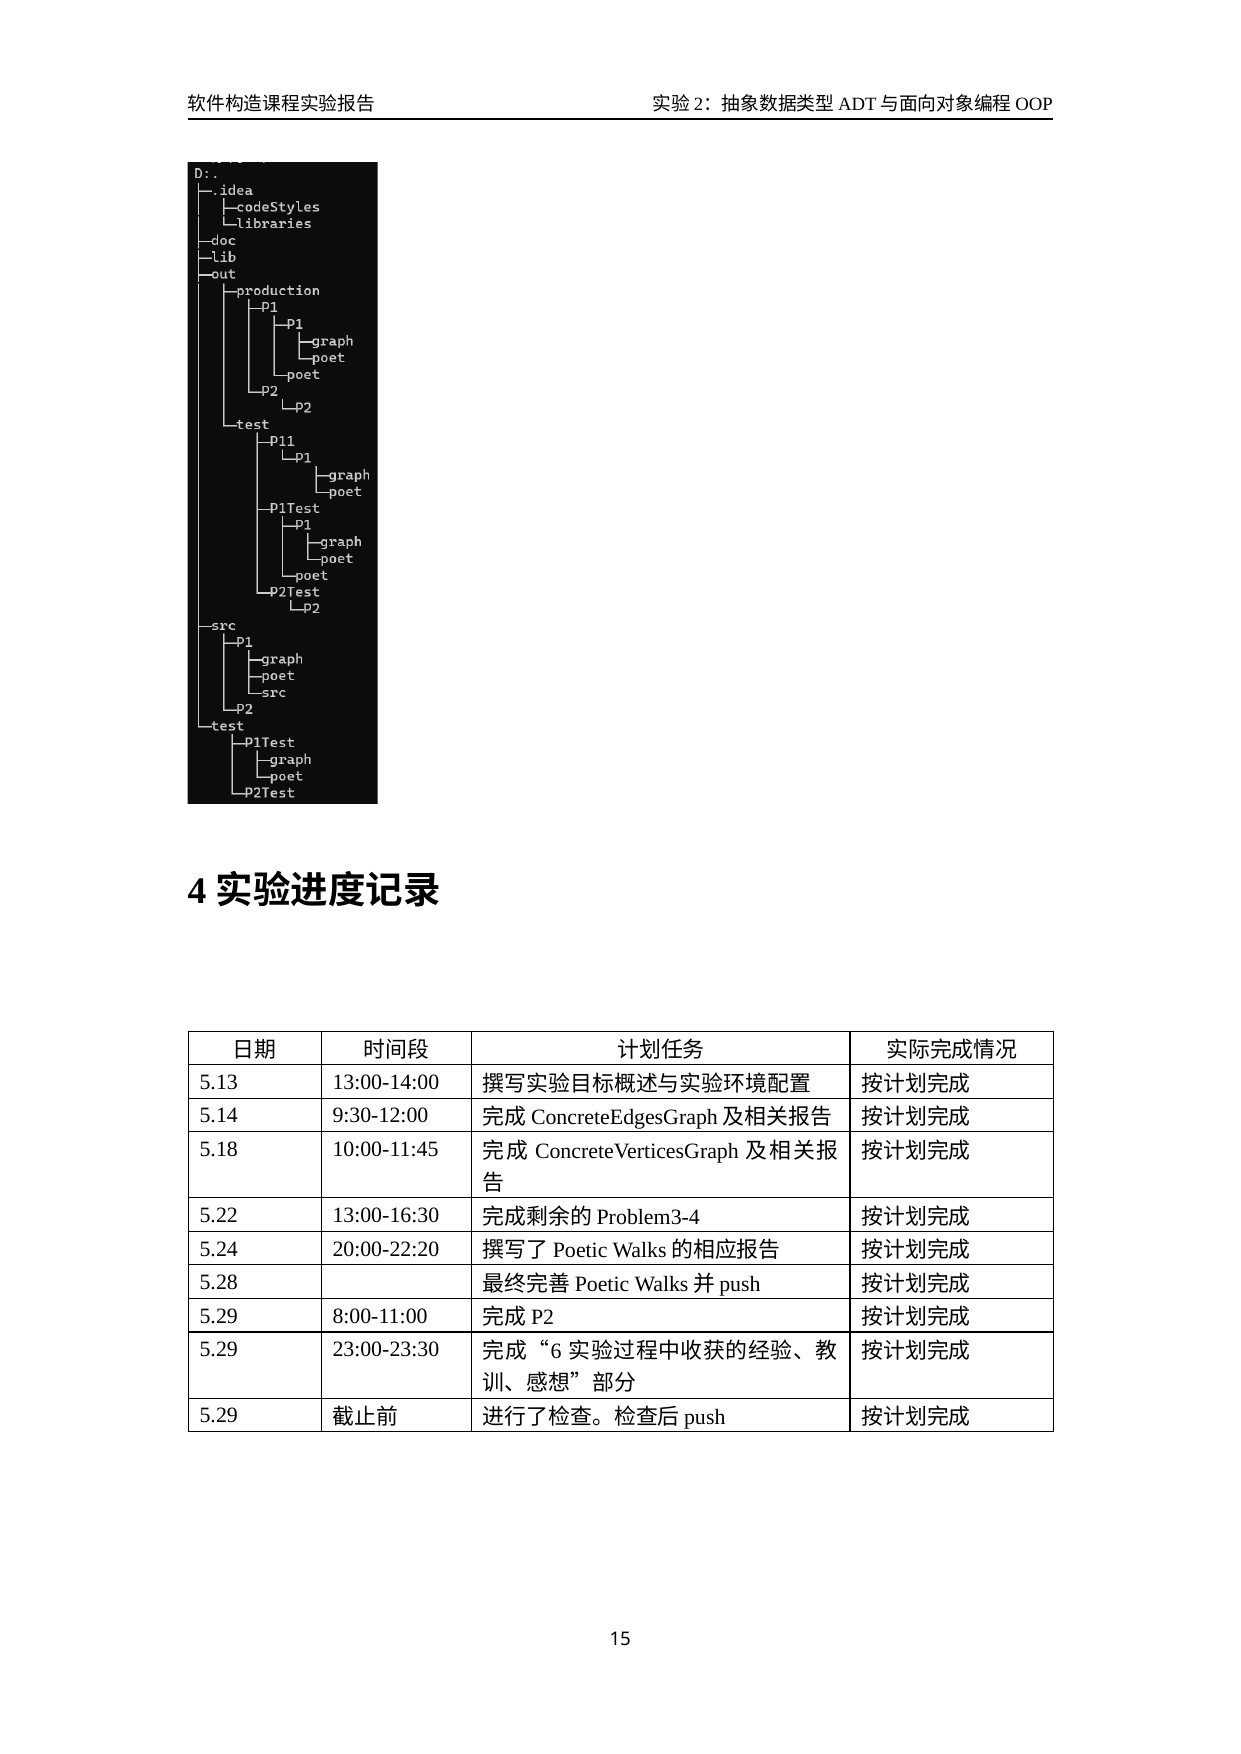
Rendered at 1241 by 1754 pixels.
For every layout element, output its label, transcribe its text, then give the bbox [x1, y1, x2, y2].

table_cell 按计划完成 [851, 1132, 1053, 1197]
table_cell 按计划完成 [851, 1333, 1053, 1397]
table_cell 完成“6 实验过程中收获的经验、教训、感想”部分 [472, 1333, 849, 1397]
table_cell 截止前 [322, 1399, 471, 1431]
table_cell 5.29 [189, 1299, 321, 1331]
table_cell 5.13 [189, 1065, 321, 1098]
table_cell 5.22 [189, 1198, 321, 1231]
table_cell [322, 1265, 471, 1298]
table_cell 撰写实验目标概述与实验环境配置 [472, 1065, 849, 1098]
table_cell 13:00-16:30 [322, 1198, 471, 1231]
table_cell 23:00-23:30 [322, 1333, 471, 1397]
table_cell 按计划完成 [851, 1065, 1053, 1098]
table_cell 5.29 [189, 1333, 321, 1397]
table_cell 撰写了Poetic Walks的相应报告 [472, 1232, 849, 1264]
table_cell 5.28 [189, 1265, 321, 1298]
table_cell 8:00-11:00 [322, 1299, 471, 1331]
table_cell 5.18 [189, 1132, 321, 1197]
table_cell 按计划完成 [851, 1299, 1053, 1331]
table_cell 按计划完成 [851, 1232, 1053, 1264]
table_cell 9:30-12:00 [322, 1099, 471, 1131]
table_cell 5.29 [189, 1399, 321, 1431]
table_header 实际完成情况 [851, 1032, 1053, 1064]
table_cell 按计划完成 [851, 1198, 1053, 1231]
table_cell 完成剩余的Problem3-4 [472, 1198, 849, 1231]
table_cell 5.14 [189, 1099, 321, 1131]
table_header 日期 [189, 1032, 321, 1064]
table_cell 进行了检查。检查后push [472, 1399, 849, 1431]
table_cell 按计划完成 [851, 1265, 1053, 1298]
table_cell 10:00-11:45 [322, 1132, 471, 1197]
subtitle 实验进度记录 [187, 855, 1053, 920]
table_cell 完成ConcreteEdgesGraph及相关报告 [472, 1099, 849, 1131]
picture [187, 162, 378, 804]
table_cell 按计划完成 [851, 1399, 1053, 1431]
table_header 时间段 [322, 1032, 471, 1064]
table_cell 20:00-22:20 [322, 1232, 471, 1264]
table_header 计划任务 [472, 1032, 849, 1064]
table_cell 5.24 [189, 1232, 321, 1264]
table_cell 完成P2 [472, 1299, 849, 1331]
table_cell 最终完善Poetic Walks并push [472, 1265, 849, 1298]
table_cell 完成ConcreteVerticesGraph及相关报告 [472, 1132, 849, 1197]
table_cell 按计划完成 [851, 1099, 1053, 1131]
table_cell 13:00-14:00 [322, 1065, 471, 1098]
